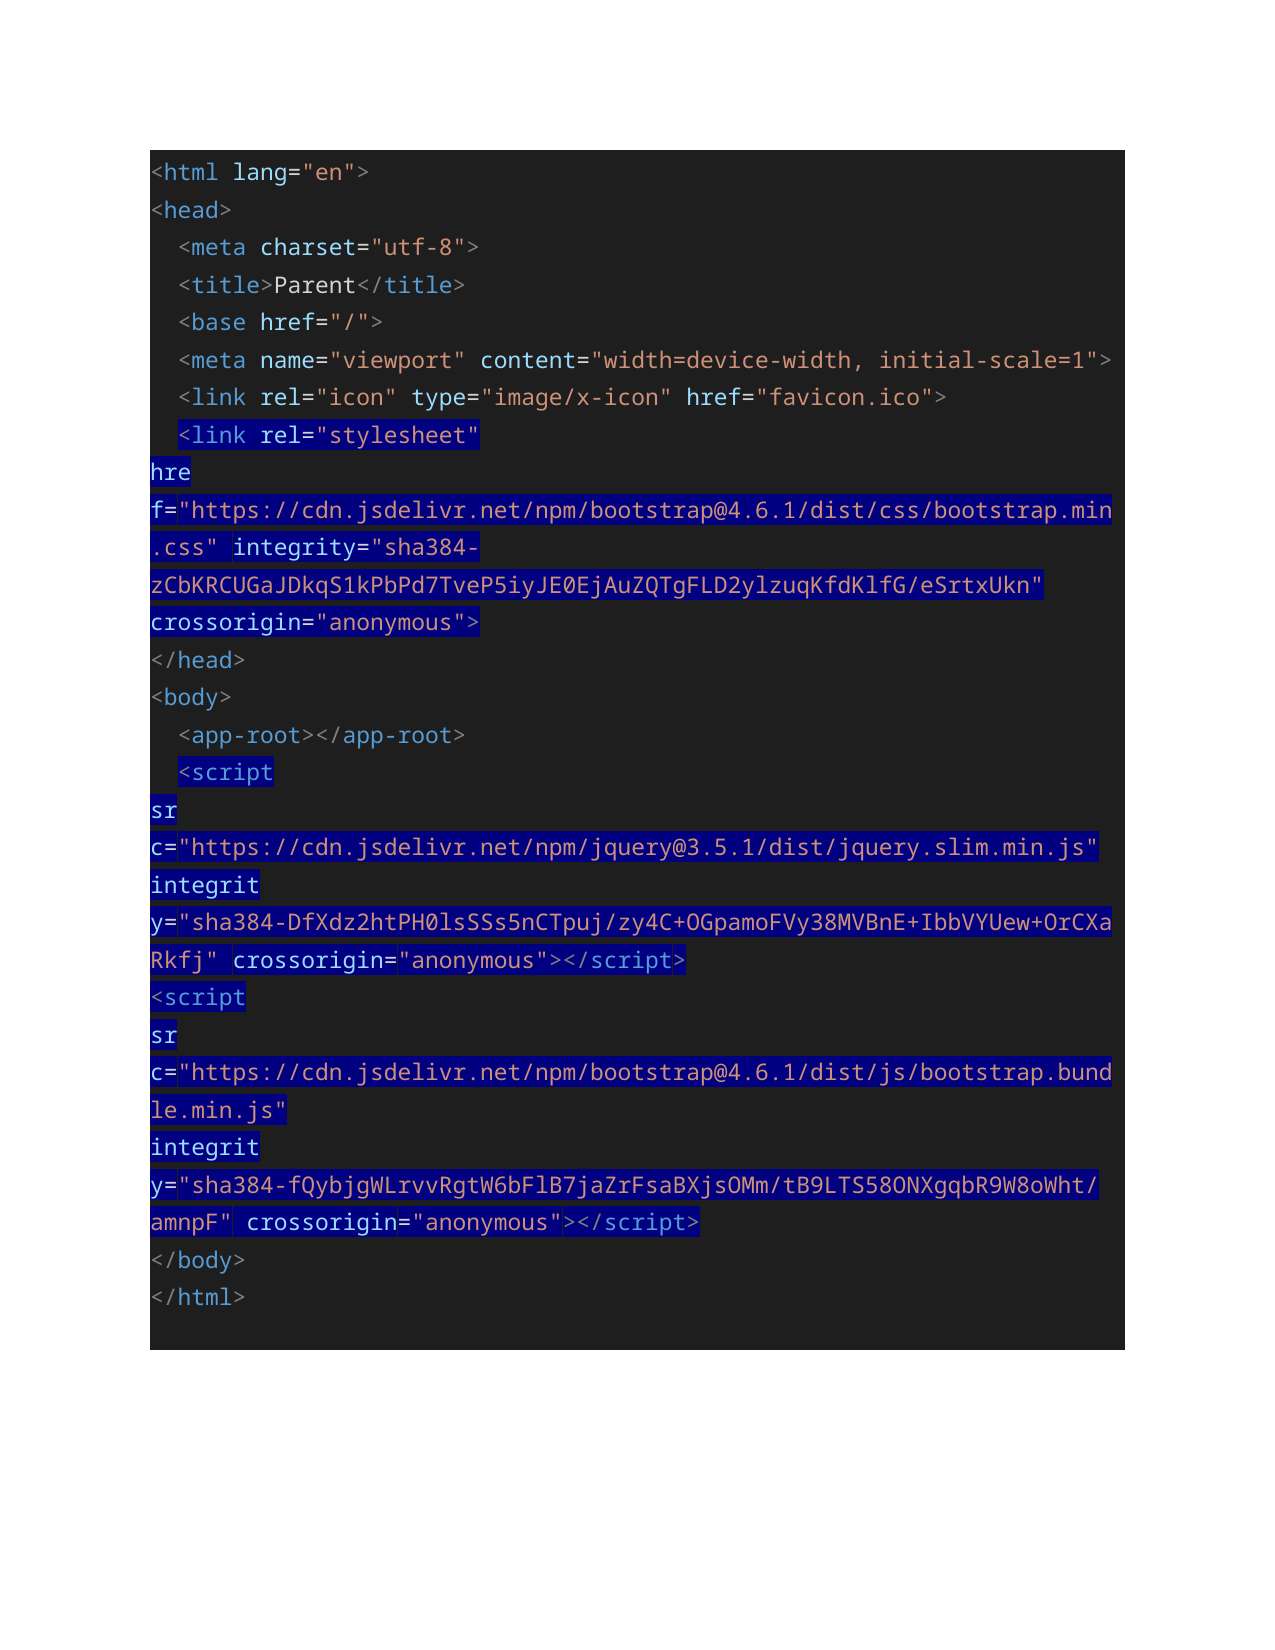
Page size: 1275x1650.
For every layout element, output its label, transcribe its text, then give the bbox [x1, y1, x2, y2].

text <link rel="stylesheet" href="https://cdn.jsdelivr.net/npm/bootstrap@4.6.1/dist/css/bootstrap.min.css" integrity="sha384-zCbKRCUGaJDkqS1kPbPd7TveP5iyJE0EjAuZQTgFLD2ylzuqKfdKlfG/eSrtxUkn" crossorigin="anonymous"> [150, 412, 1125, 637]
text <meta charset="utf-8"> [150, 225, 1125, 262]
text <title>Parent</title> [150, 262, 1125, 300]
text <body> [150, 675, 1125, 712]
text <base href="/"> [150, 300, 1125, 337]
text </html> [150, 1275, 1125, 1312]
text <meta name="viewport" content="width=device-width, initial-scale=1"> [150, 337, 1125, 375]
text <html lang="en"> [150, 150, 1125, 187]
text <app-root></app-root> [150, 712, 1125, 750]
text <script src="https://cdn.jsdelivr.net/npm/jquery@3.5.1/dist/jquery.slim.min.js" integrity="sha384-DfXdz2htPH0lsSSs5nCTpuj/zy4C+OGpamoFVy38MVBnE+IbbVYUew+OrCXaRkfj" crossorigin="anonymous"></script> [150, 750, 1125, 975]
text <link rel="icon" type="image/x-icon" href="favicon.ico"> [150, 375, 1125, 412]
text <head> [150, 187, 1125, 225]
text </body> [150, 1237, 1125, 1275]
text </head> [150, 637, 1125, 675]
text <script src="https://cdn.jsdelivr.net/npm/bootstrap@4.6.1/dist/js/bootstrap.bundle.min.js" integrity="sha384-fQybjgWLrvvRgtW6bFlB7jaZrFsaBXjsOMm/tB9LTS58ONXgqbR9W8oWht/amnpF" crossorigin="anonymous"></script> [150, 975, 1125, 1237]
